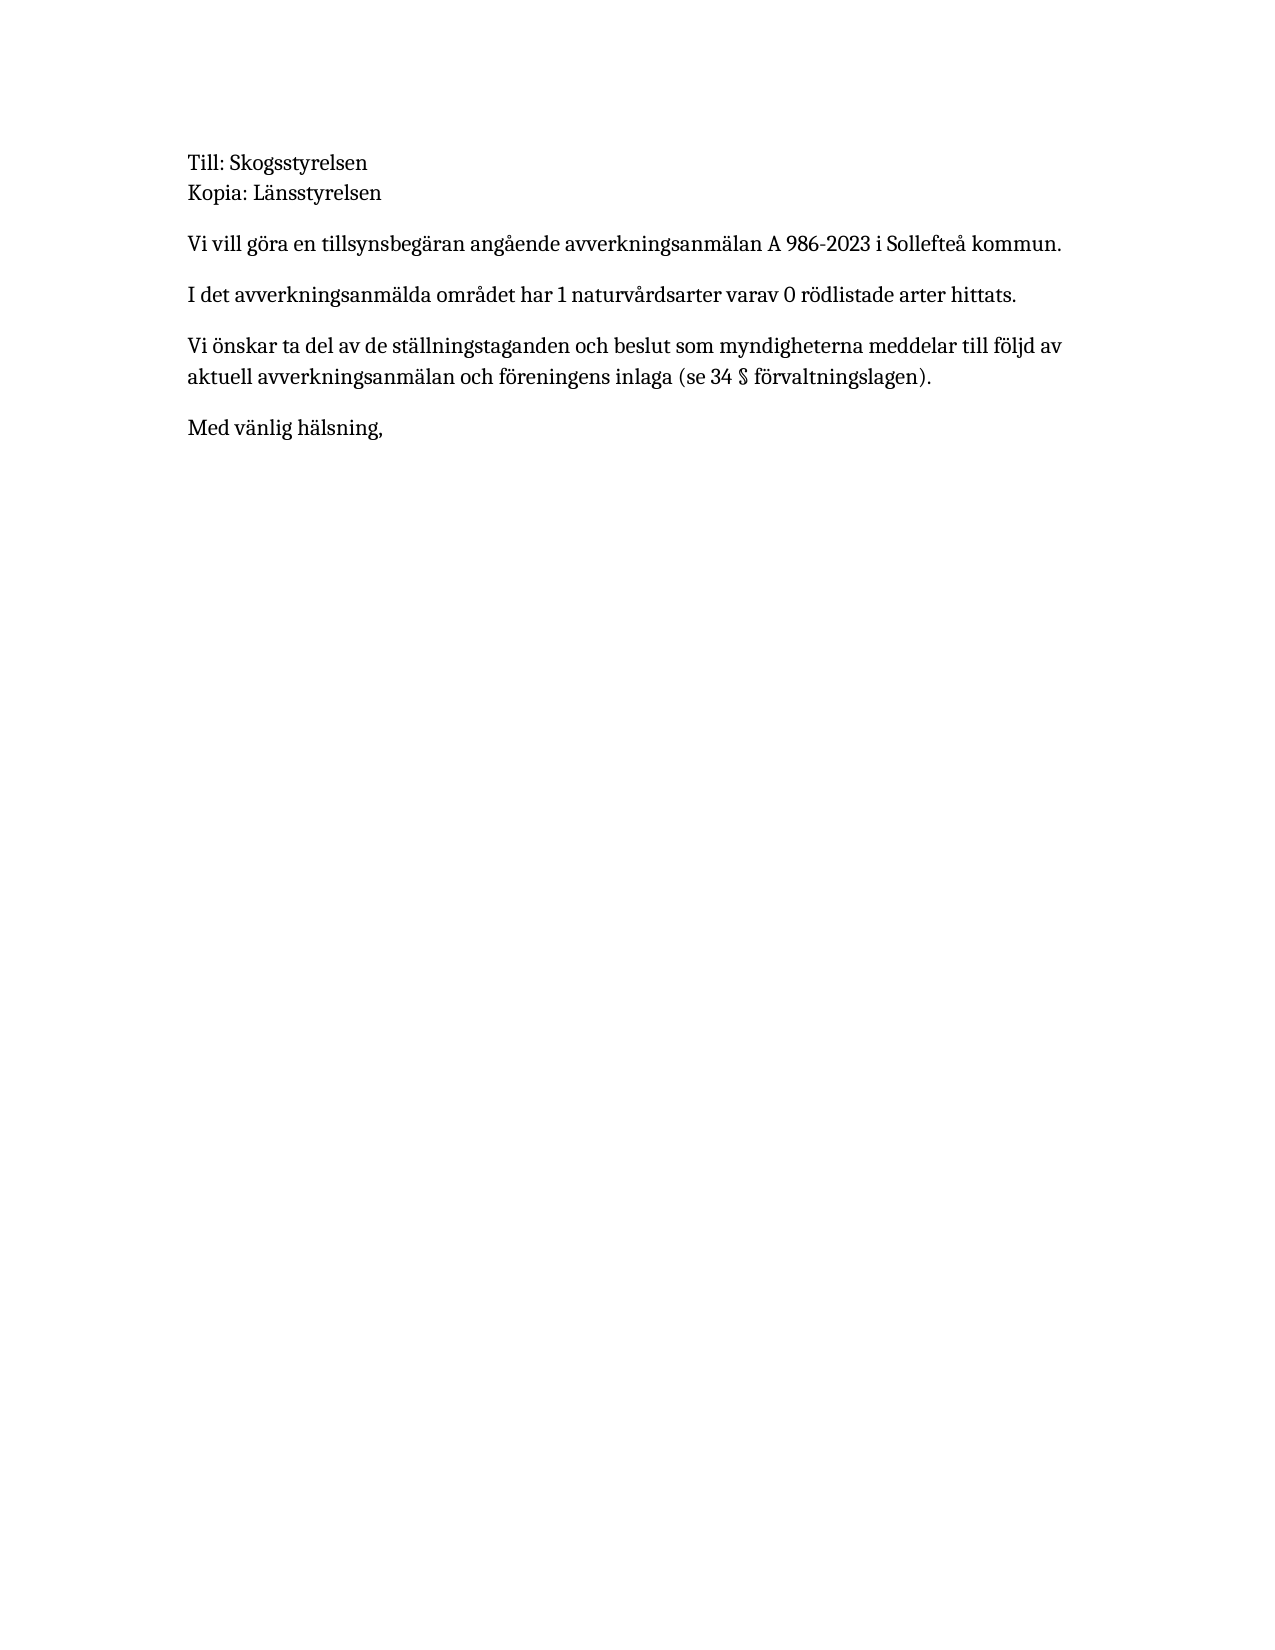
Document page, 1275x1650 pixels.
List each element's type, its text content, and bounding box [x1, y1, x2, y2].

text Till: Skogsstyrelsen Kopia: Länsstyrelsen [187, 150, 1087, 207]
text Vi önskar ta del av de ställningstaganden och beslut som myndigheterna meddelar till följd av aktuell avverkningsanmälan och föreningens inlaga (se 34 § förvaltningslagen). [187, 333, 1087, 390]
text I det avverkningsanmälda området har 1 naturvårdsarter varav 0 rödlistade arter hittats. [187, 282, 1087, 309]
text Med vänlig hälsning, [187, 414, 1087, 471]
text Vi vill göra en tillsynsbegäran angående avverkningsanmälan A 986-2023 i Sollefteå kommun. [187, 231, 1087, 258]
